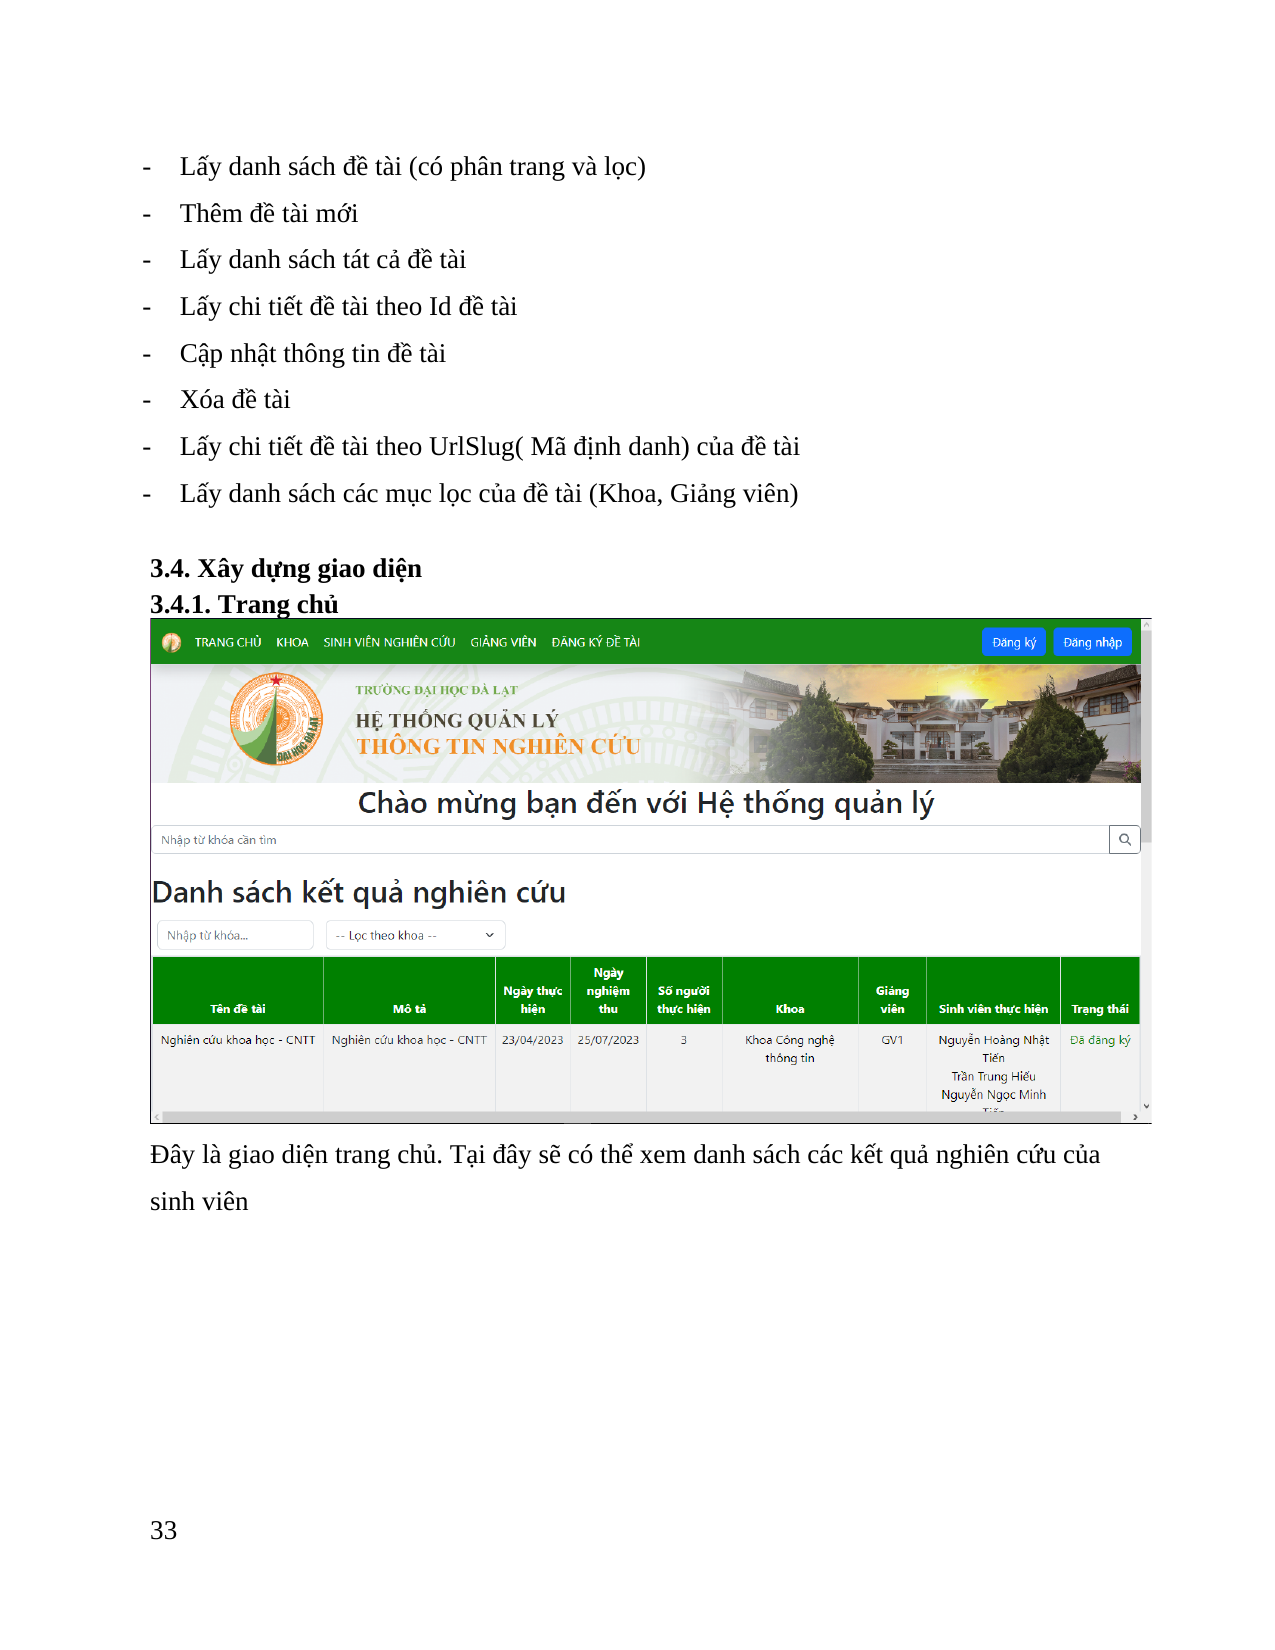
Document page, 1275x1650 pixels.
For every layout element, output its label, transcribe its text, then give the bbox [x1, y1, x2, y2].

subtitle 3.4.1. Trang chủ [150, 588, 1152, 618]
list Xóa đề tài [142, 383, 1152, 414]
list Thêm đề tài mới [142, 197, 1152, 228]
list Lấy danh sách đề tài (có phân trang và lọc) [142, 150, 1152, 181]
list Cập nhật thông tin đề tài [142, 337, 1152, 368]
subtitle 3.4. Xây dựng giao diện [150, 552, 1152, 584]
text Đây là giao diện trang chủ. Tại đây sẽ có thể xem danh sách các kết quả nghiên cứu của sinh viên [150, 1138, 1152, 1216]
list Lấy danh sách tát cả đề tài [142, 243, 1152, 274]
list Lấy chi tiết đề tài theo Id đề tài [142, 290, 1152, 321]
list Lấy danh sách các mục lọc của đề tài (Khoa, Giảng viên) [142, 477, 1152, 508]
picture [150, 618, 1152, 1124]
list Lấy chi tiết đề tài theo UrlSlug( Mã định danh) của đề tài [142, 430, 1152, 461]
